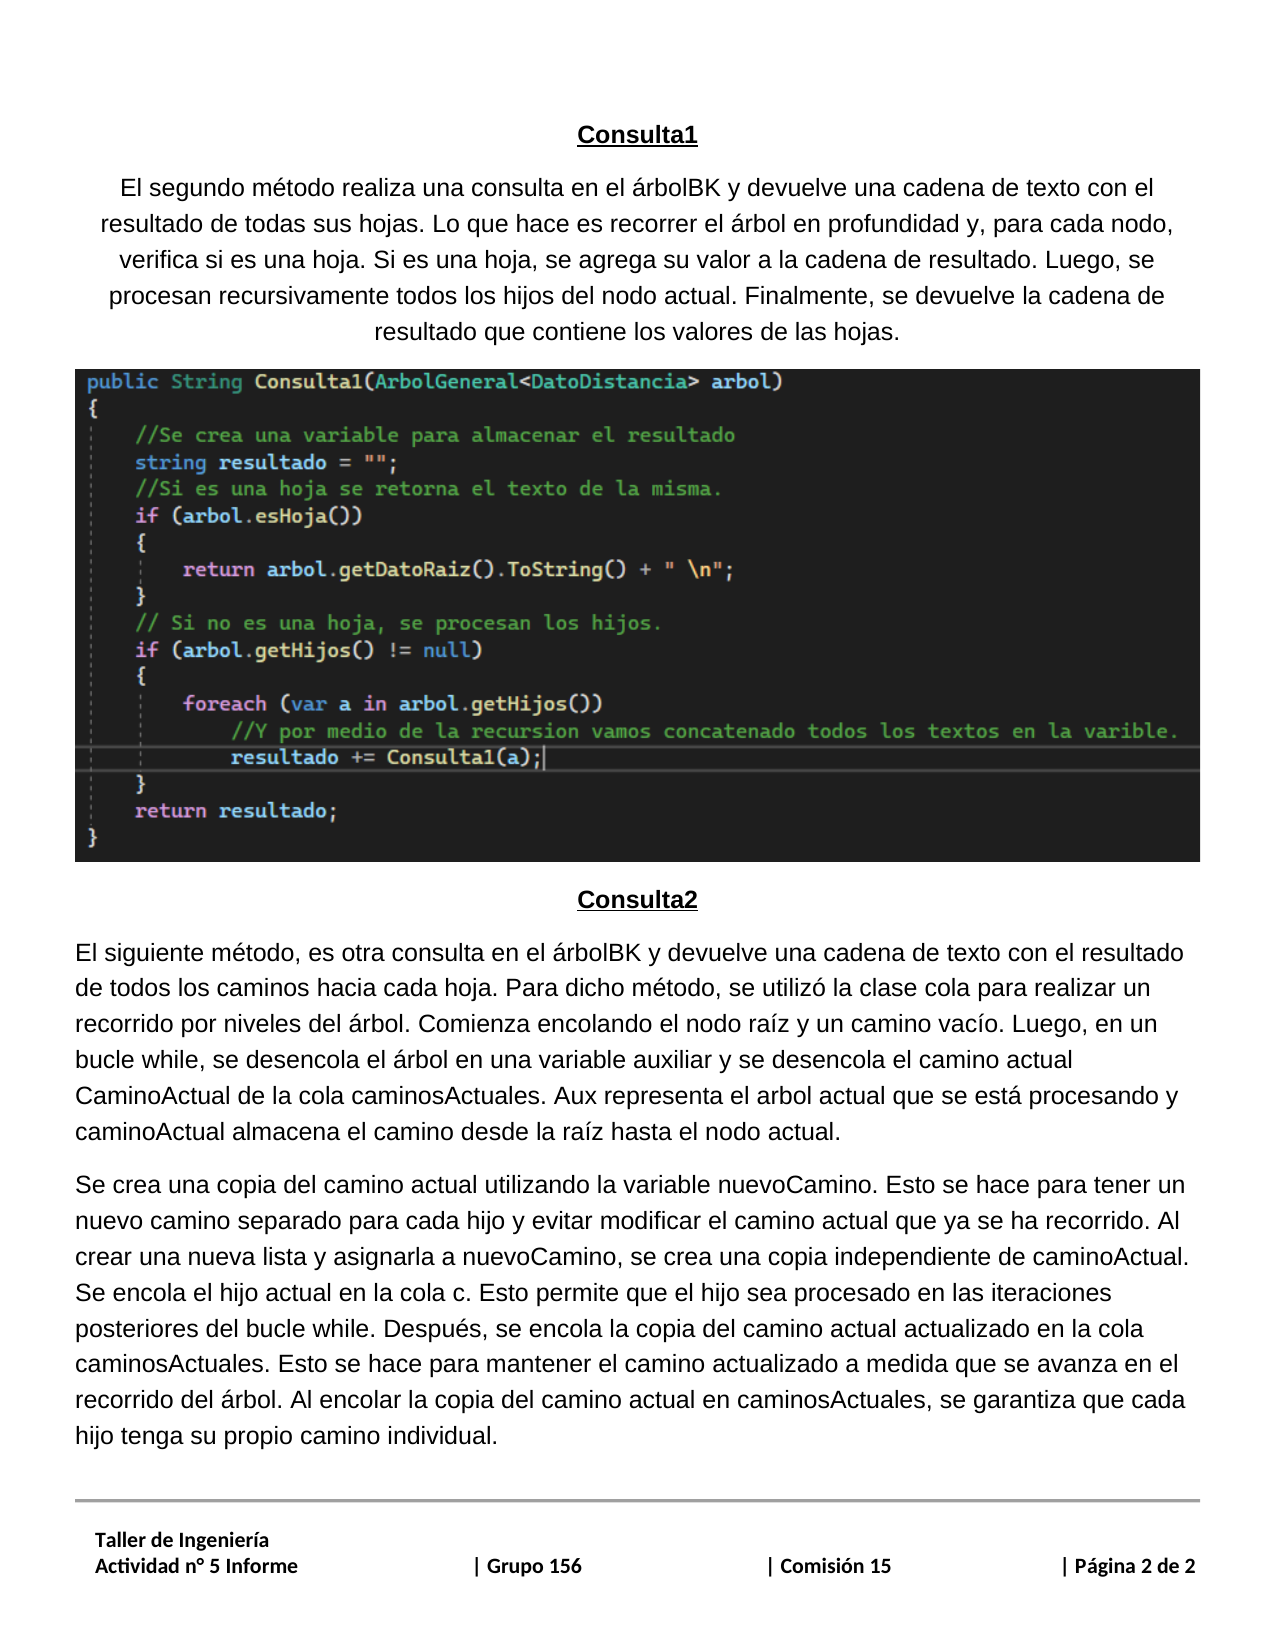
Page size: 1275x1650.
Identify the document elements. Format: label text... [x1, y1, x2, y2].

picture [75, 369, 1200, 862]
text El siguiente método, es otra consulta en el árbolBK y devuelve una cadena de texto con el resultado de todos los caminos hacia cada hoja. Para dicho método, se utilizó la clase cola para realizar un recorrido por niveles del árbol. Comienza encolando el nodo raíz y un camino vacío. Luego, en un bucle while, se desencola el árbol en una variable auxiliar y se desencola el camino actual CaminoActual de la cola caminosActuales. Aux representa el arbol actual que se está procesando y caminoActual almacena el camino desde la raíz hasta el nodo actual. [75, 937, 1200, 1146]
text El segundo método realiza una consulta en el árbolBK y devuelve una cadena de texto con el resultado de todas sus hojas. Lo que hace es recorrer el árbol en profundidad y, para cada nodo, verifica si es una hoja. Si es una hoja, se agrega su valor a la cadena de resultado. Luego, se procesan recursivamente todos los hijos del nodo actual. Finalmente, se devuelve la cadena de resultado que contiene los valores de las hojas. [75, 173, 1200, 346]
text Se crea una copia del camino actual utilizando la variable nuevoCamino. Esto se hace para tener un nuevo camino separado para cada hijo y evitar modificar el camino actual que ya se ha recorrido. Al crear una nueva lista y asignarla a nuevoCamino, se crea una copia independiente de caminoActual. Se encola el hijo actual en la cola c. Esto permite que el hijo sea procesado en las iteraciones posteriores del bucle while. Después, se encola la copia del camino actual actualizado en la cola caminosActuales. Esto se hace para mantener el camino actualizado a medida que se avanza en el recorrido del árbol. Al encolar la copia del camino actual en caminosActuales, se garantiza que cada hijo tenga su propio camino individual. [75, 1170, 1200, 1450]
text Consulta1 [75, 120, 1200, 149]
text Consulta2 [75, 885, 1200, 914]
